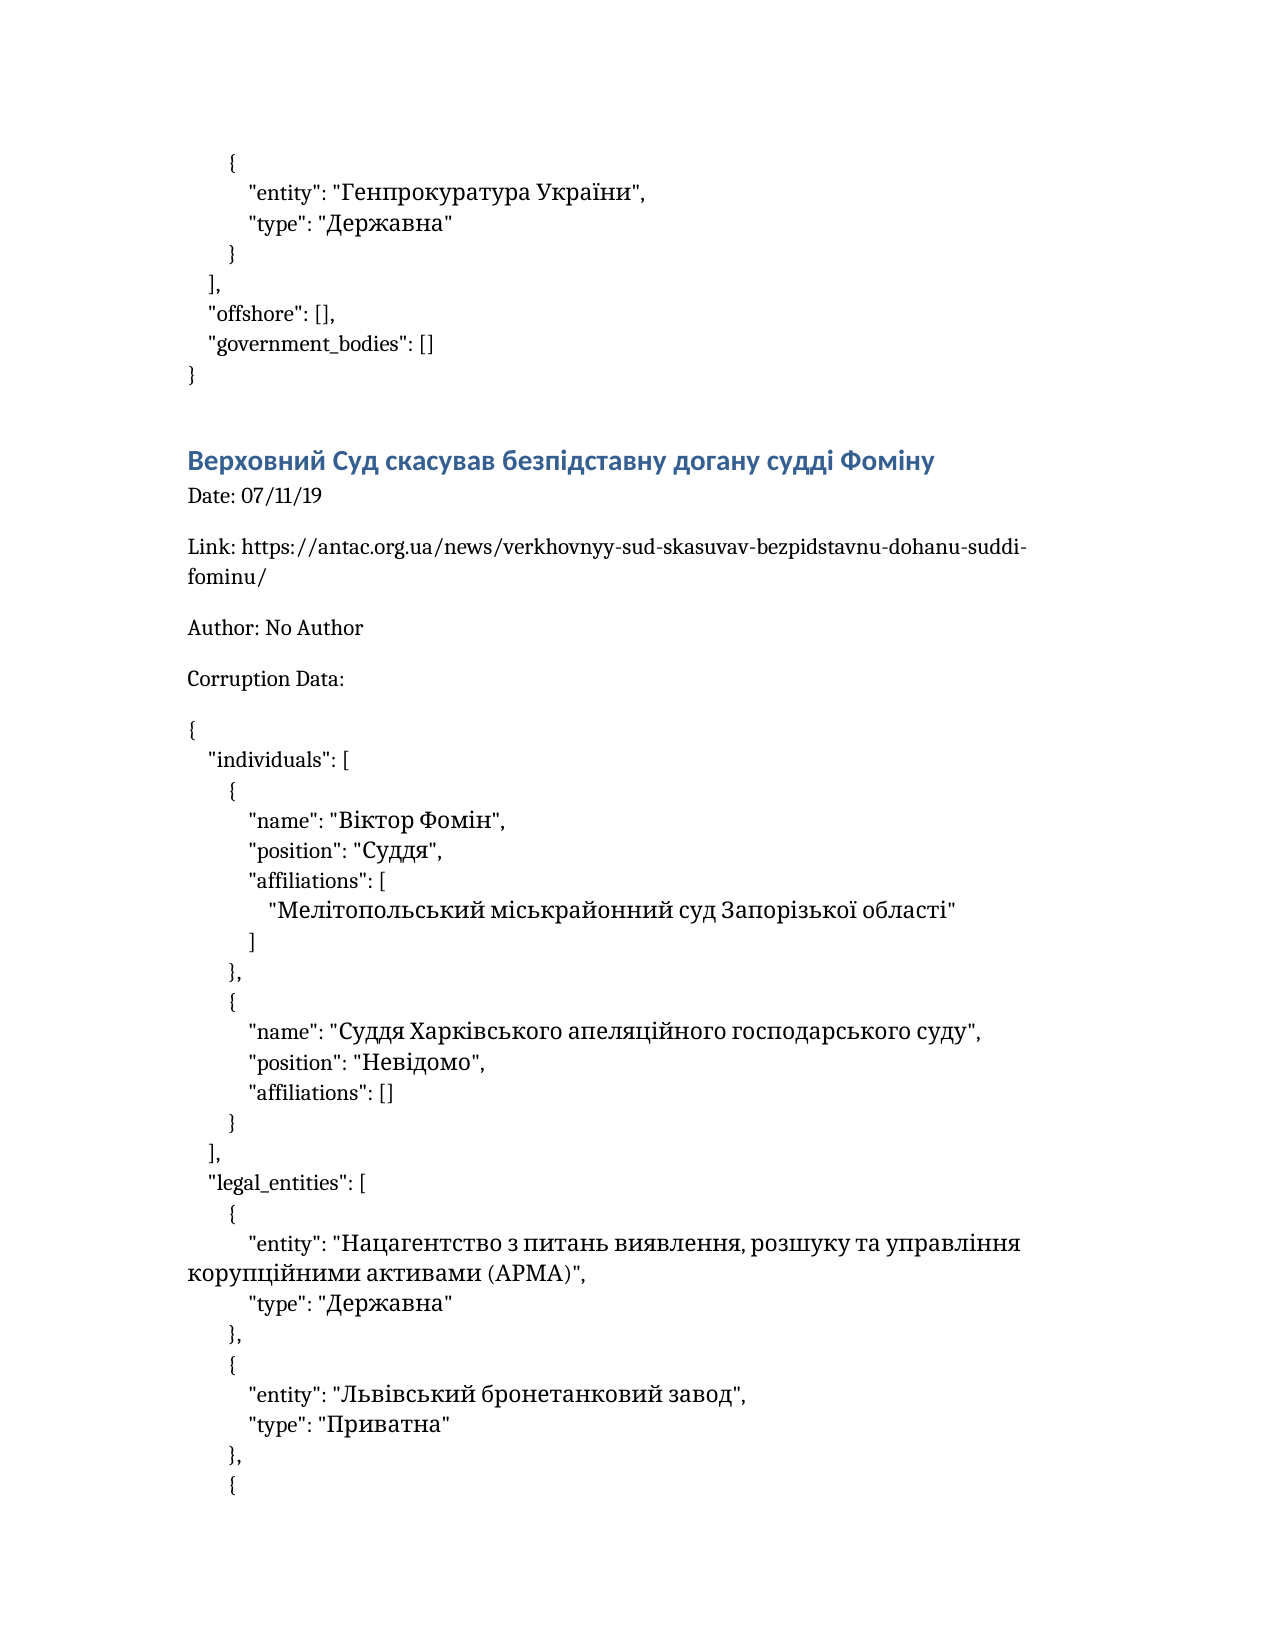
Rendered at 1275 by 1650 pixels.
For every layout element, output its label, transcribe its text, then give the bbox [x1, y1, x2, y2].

text Corruption Data: [187, 666, 1087, 692]
text Link: https://antac.org.ua/news/verkhovnyy-sud-skasuvav-bezpidstavnu-dohanu-suddi-fominu/ [187, 534, 1087, 590]
text Author: No Author [187, 615, 1087, 641]
subtitle Верховний Суд скасував безпідставну догану судді Фоміну [187, 442, 1087, 477]
text Date: 07/11/19 [187, 483, 1087, 509]
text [187, 717, 1087, 1498]
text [187, 150, 1087, 388]
